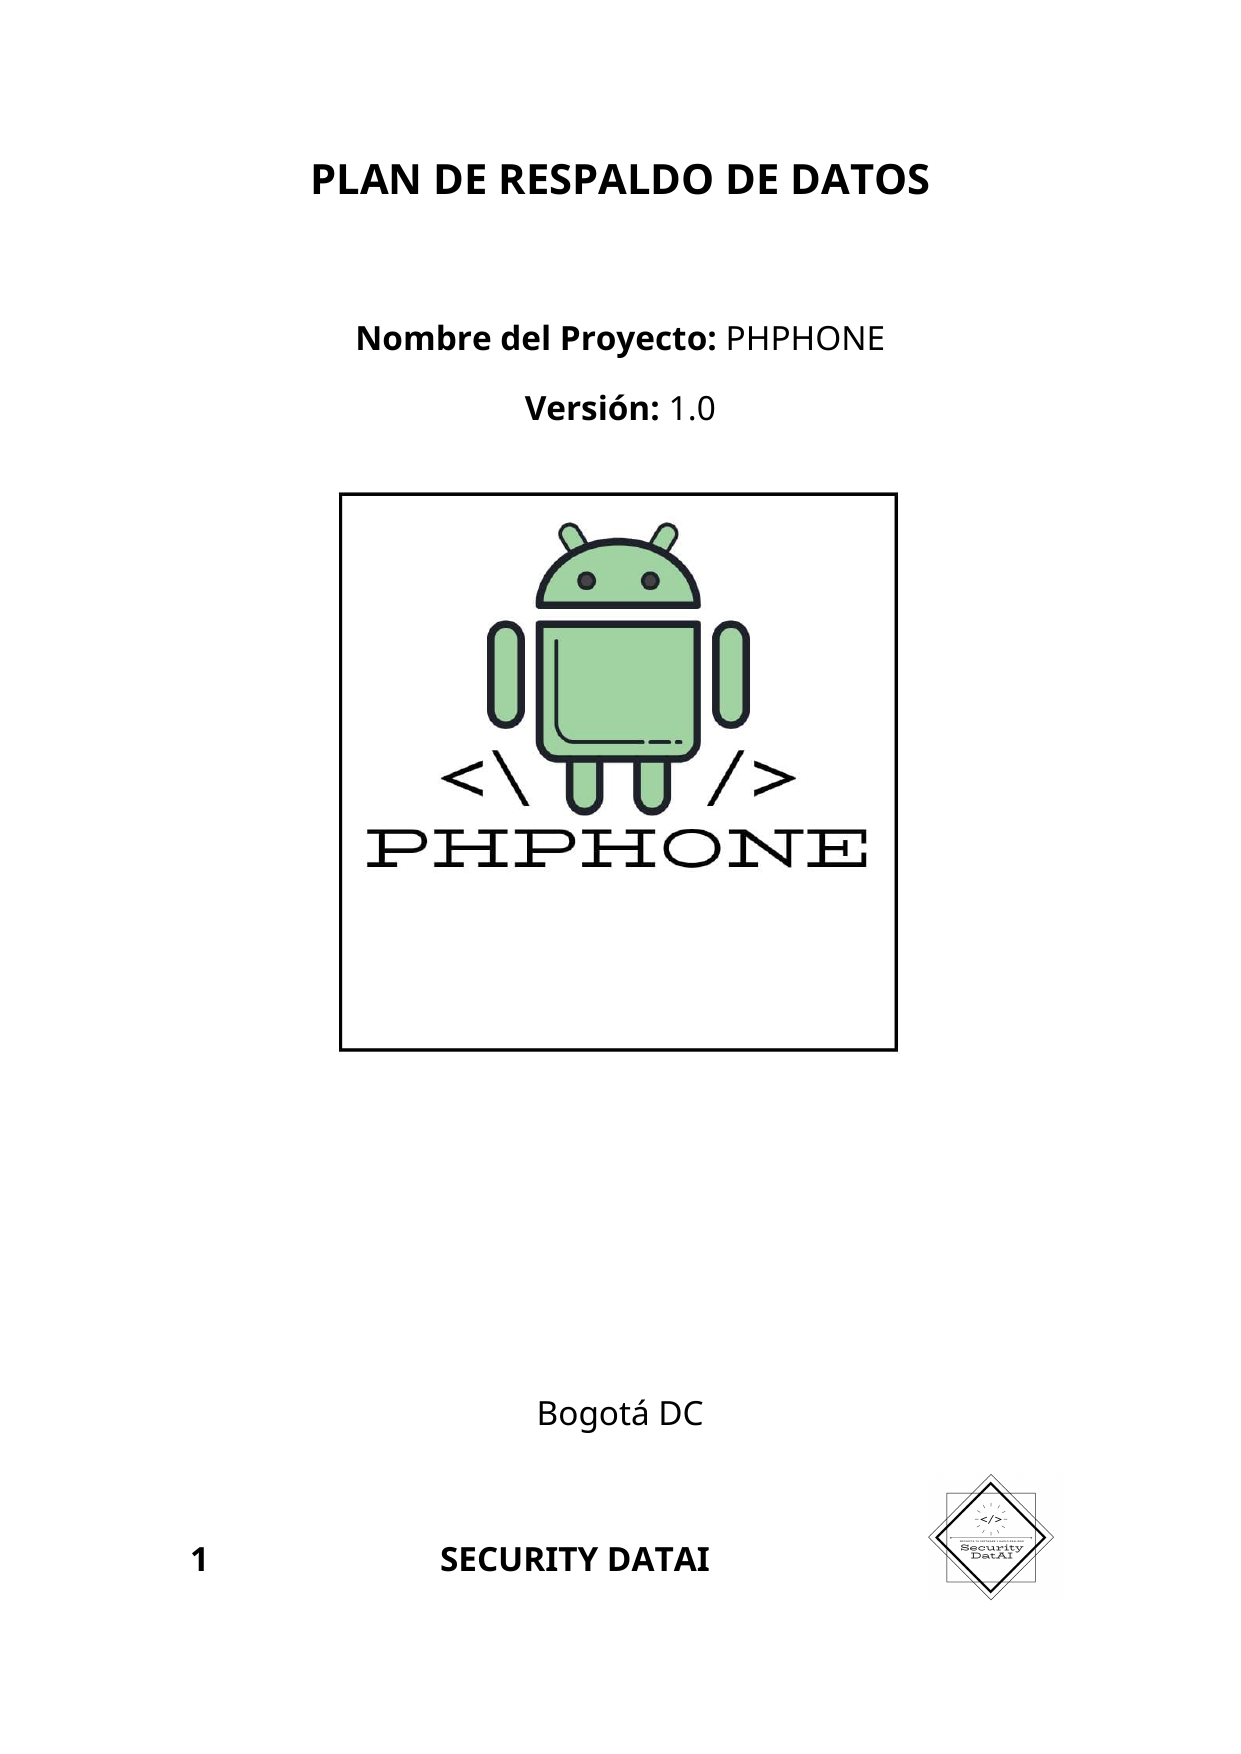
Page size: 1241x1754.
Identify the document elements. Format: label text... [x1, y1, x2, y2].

text Bogotá DC [150, 1390, 1090, 1436]
text Versión: 1.0 [150, 384, 1090, 430]
text Nombre del Proyecto: PHPHONE [150, 315, 1090, 360]
text PLAN DE RESPALDO DE DATOS [150, 150, 1090, 207]
